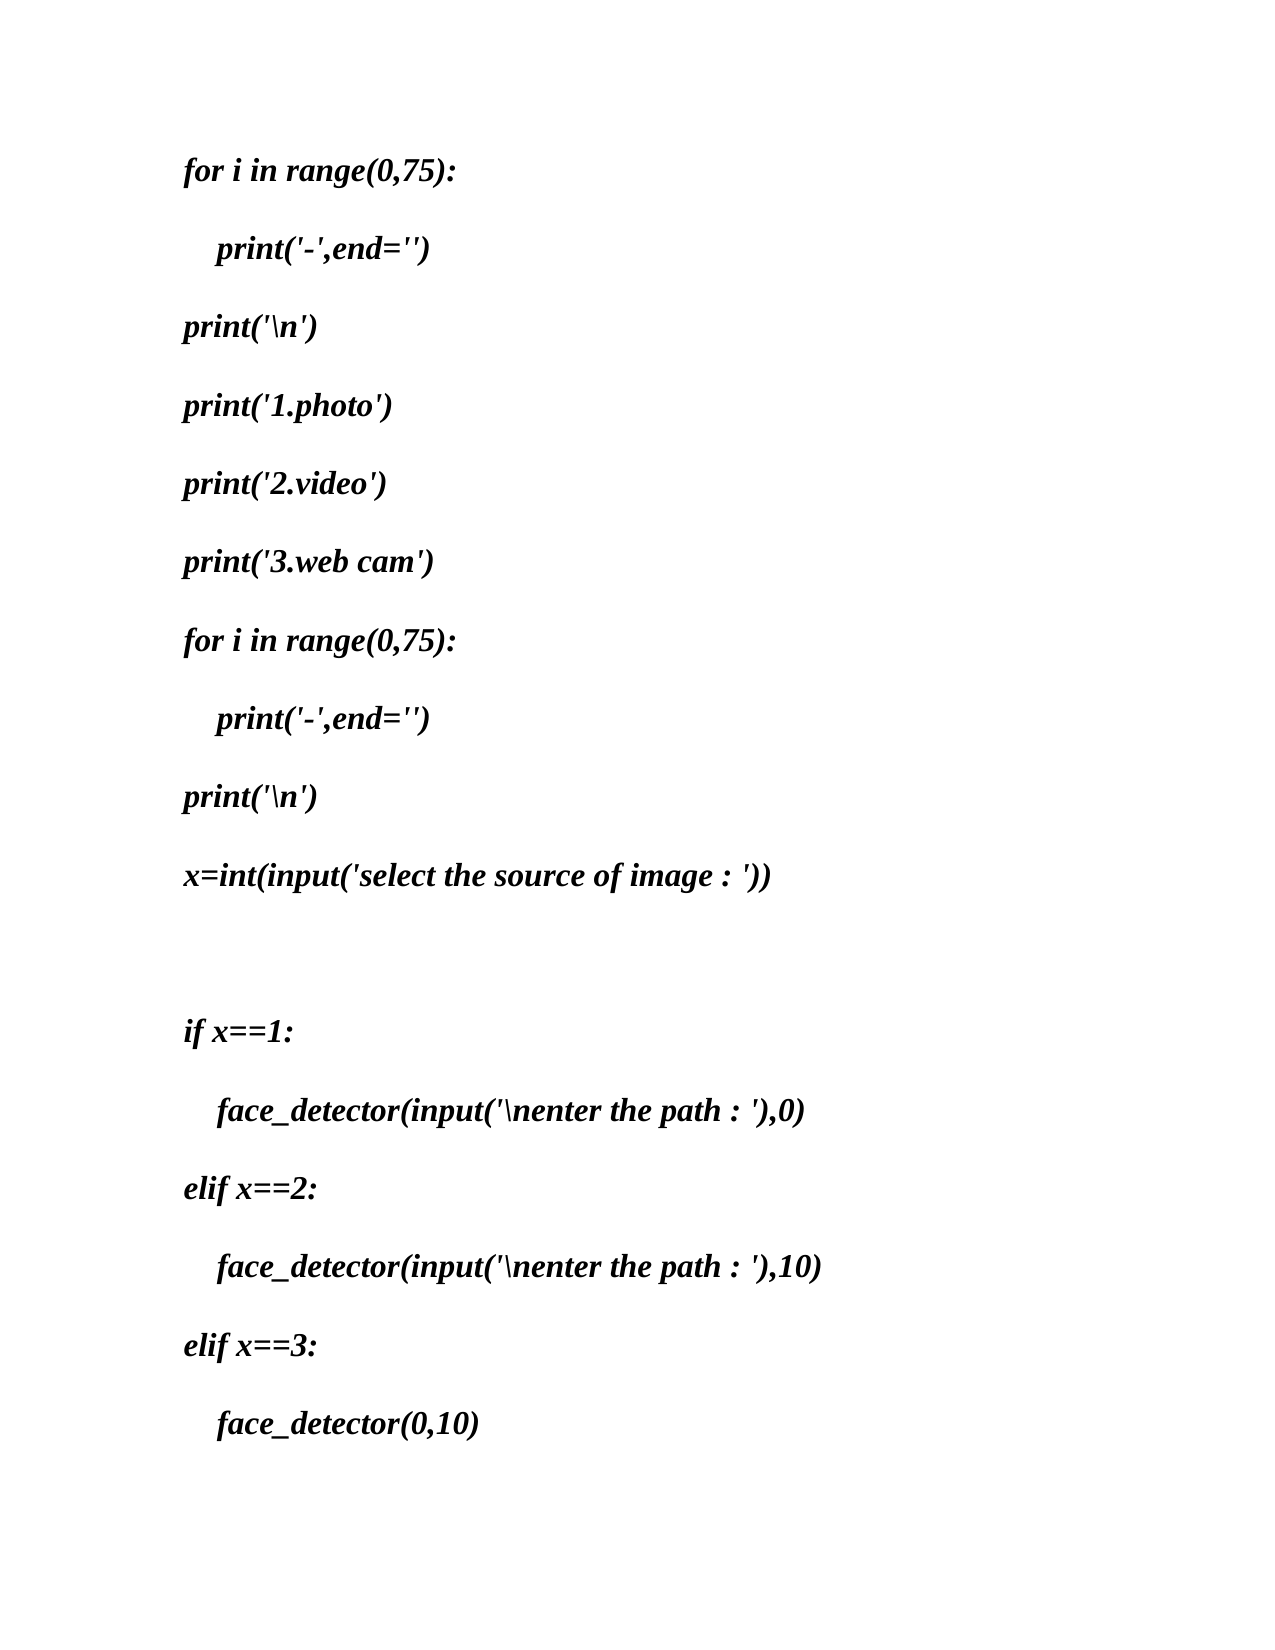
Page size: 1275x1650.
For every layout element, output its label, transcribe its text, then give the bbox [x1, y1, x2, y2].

text print('\n') [150, 307, 1125, 345]
text print('1.photo') [150, 385, 1125, 423]
text print('3.web cam') [150, 542, 1125, 580]
text print('-',end='') [150, 698, 1125, 737]
text face_detector(0,10) [150, 1403, 1125, 1442]
text elif x==3: [150, 1325, 1125, 1363]
text face_detector(input('\nenter the path : '),10) [150, 1247, 1125, 1285]
text print('\n') [150, 777, 1125, 815]
text if x==1: [150, 1012, 1125, 1050]
text print('-',end='') [150, 228, 1125, 267]
text for i in range(0,75): [150, 150, 1125, 188]
text face_detector(input('\nenter the path : '),0) [150, 1090, 1125, 1128]
text x=int(input('select the source of image : ')) [150, 855, 1125, 893]
text elif x==2: [150, 1168, 1125, 1207]
text for i in range(0,75): [150, 620, 1125, 658]
text print('2.video') [150, 463, 1125, 502]
